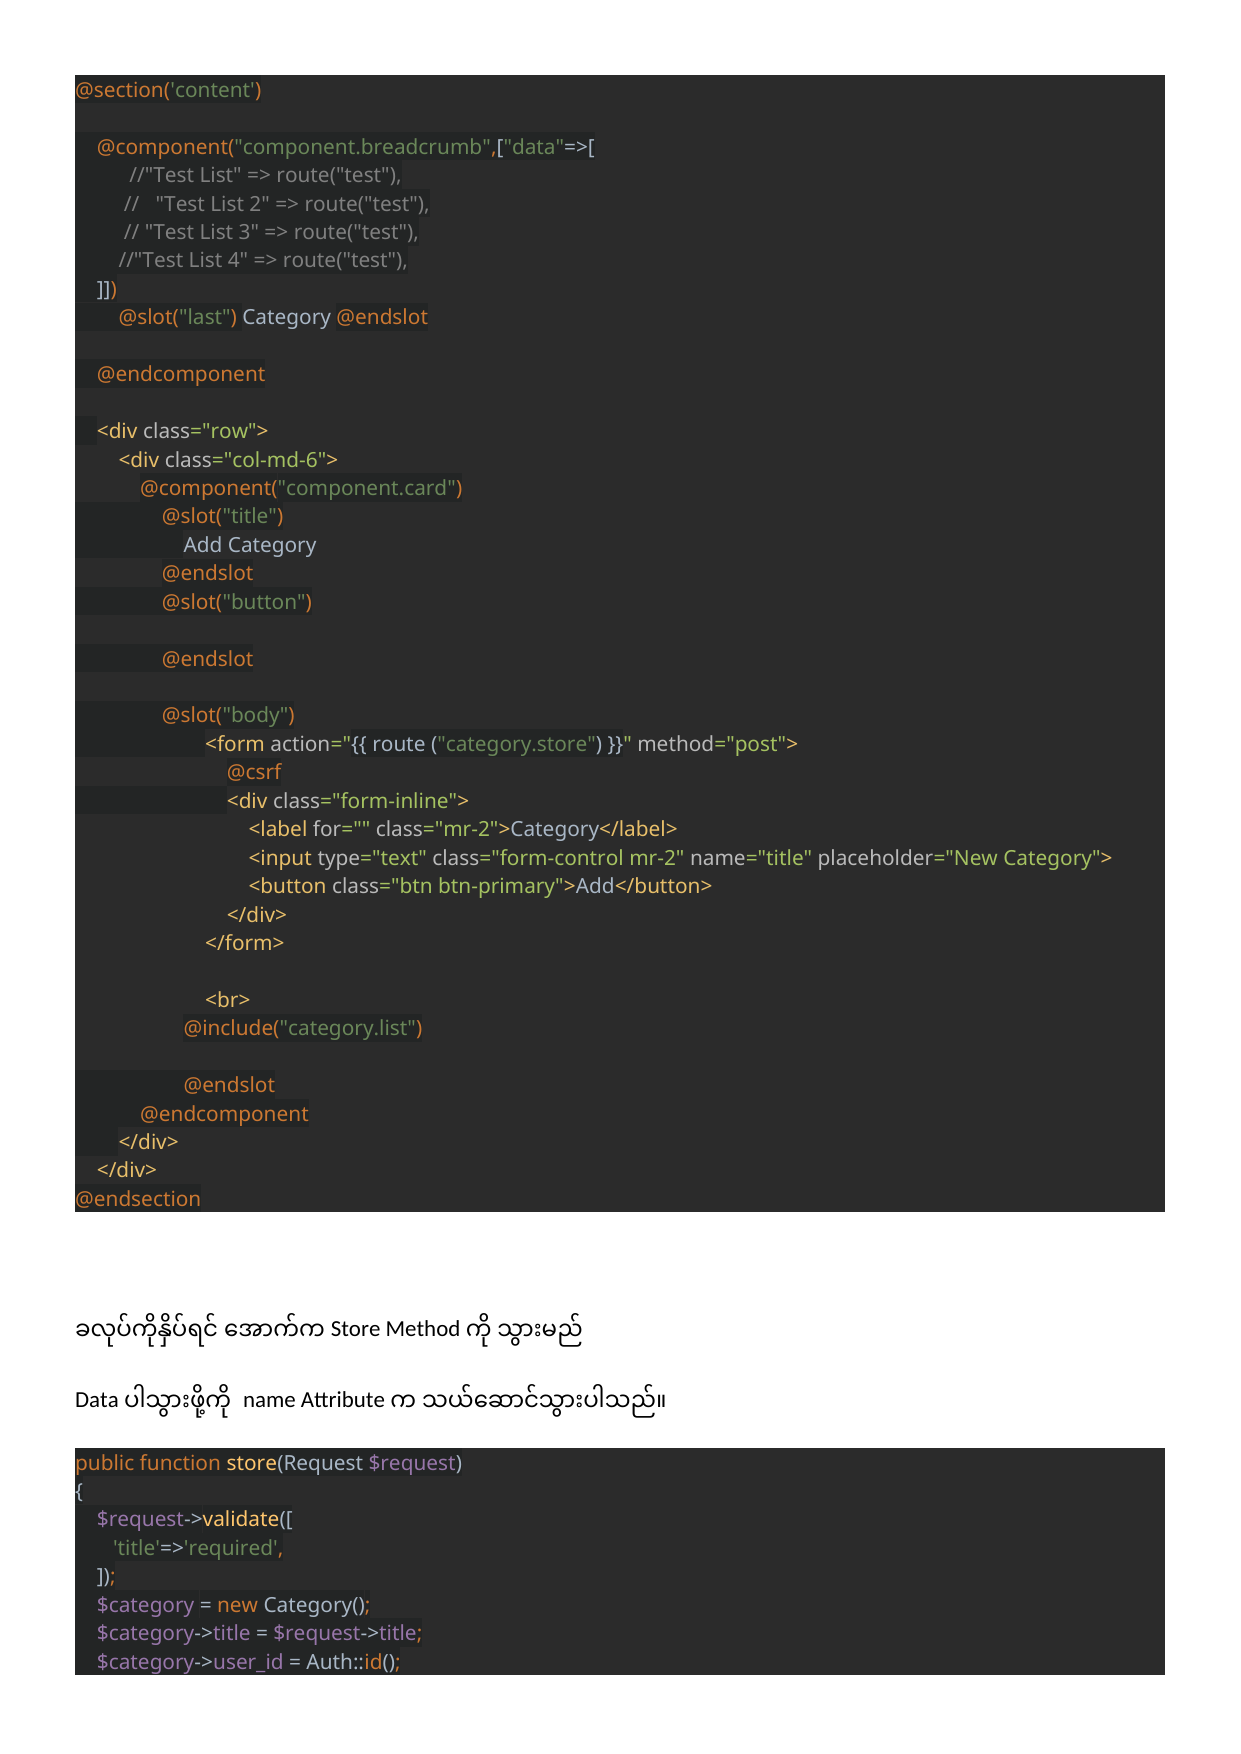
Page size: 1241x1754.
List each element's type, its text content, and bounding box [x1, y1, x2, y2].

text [75, 1448, 1165, 1675]
text Data ပါသွားဖို့ကို name Attribute က သယ်ဆောင်သွားပါသည်။ [75, 1377, 1165, 1427]
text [75, 75, 1165, 1212]
text ခလုပ်ကိုနှိပ်ရင် အောက်က Store Method ကို သွားမည် [75, 1306, 1165, 1356]
